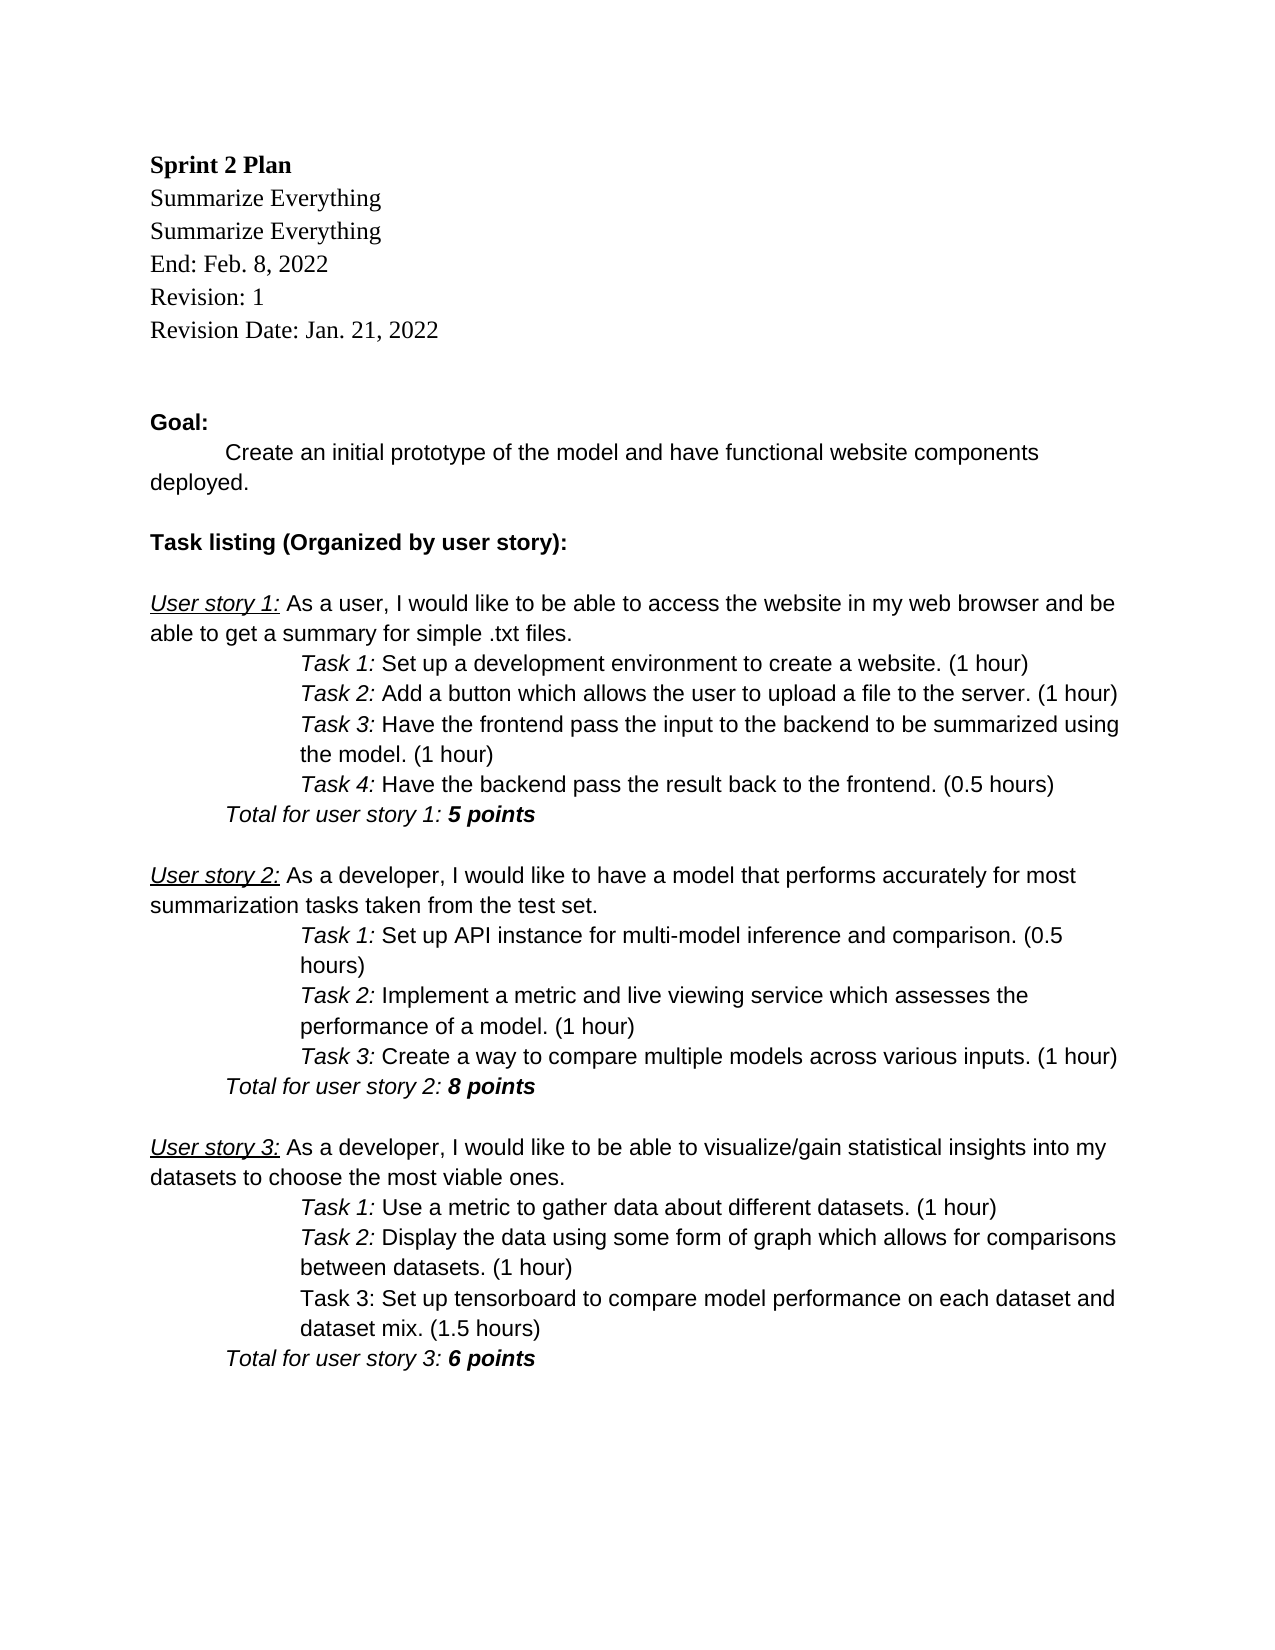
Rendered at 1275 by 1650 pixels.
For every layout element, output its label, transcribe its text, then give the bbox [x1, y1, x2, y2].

text Summarize Everything [150, 183, 1125, 212]
text Goal: [150, 408, 1125, 435]
text Revision: 1 [150, 282, 1125, 311]
text Task 1: Use a metric to gather data about different datasets. (1 hour) [300, 1194, 1125, 1220]
text Summarize Everything [150, 216, 1125, 245]
text Task 3: Create a way to compare multiple models across various inputs. (1 hour) [300, 1043, 1125, 1069]
text Revision Date: Jan. 21, 2022 [150, 315, 1125, 344]
text User story 3: As a developer, I would like to be able to visualize/gain statistical insights into my datasets to choose the most viable ones. [150, 1133, 1125, 1190]
text Task 1: Set up API instance for multi-model inference and comparison. (0.5 hours) [300, 922, 1125, 979]
text Task 2: Display the data using some form of graph which allows for comparisons between datasets. (1 hour) [300, 1224, 1125, 1281]
text Task 2: Implement a metric and live viewing service which assesses the performance of a model. (1 hour) [300, 982, 1125, 1039]
text Task 4: Have the backend pass the result back to the frontend. (0.5 hours) [300, 771, 1125, 797]
text Task listing (Organized by user story): [150, 529, 1125, 556]
text Task 2: Add a button which allows the user to upload a file to the server. (1 hour) [300, 680, 1125, 707]
text Task 3: Set up tensorboard to compare model performance on each dataset and dataset mix. (1.5 hours) [300, 1284, 1125, 1341]
text Total for user story 2: 8 points [150, 1073, 1125, 1099]
text Task 1: Set up a development environment to create a website. (1 hour) [300, 650, 1125, 677]
text Create an initial prototype of the model and have functional website components deployed. [150, 439, 1125, 495]
text Task 3: Have the frontend pass the input to the backend to be summarized using the model. (1 hour) [300, 711, 1125, 767]
text User story 1: As a user, I would like to be able to access the website in my web browser and be able to get a summary for simple .txt files. [150, 590, 1125, 646]
text Total for user story 1: 5 points [150, 801, 1125, 828]
text Total for user story 3: 6 points [150, 1345, 1125, 1371]
text End: Feb. 8, 2022 [150, 249, 1125, 278]
text Sprint 2 Plan [150, 150, 1125, 179]
text User story 2: As a developer, I would like to have a model that performs accurately for most summarization tasks taken from the test set. [150, 862, 1125, 918]
